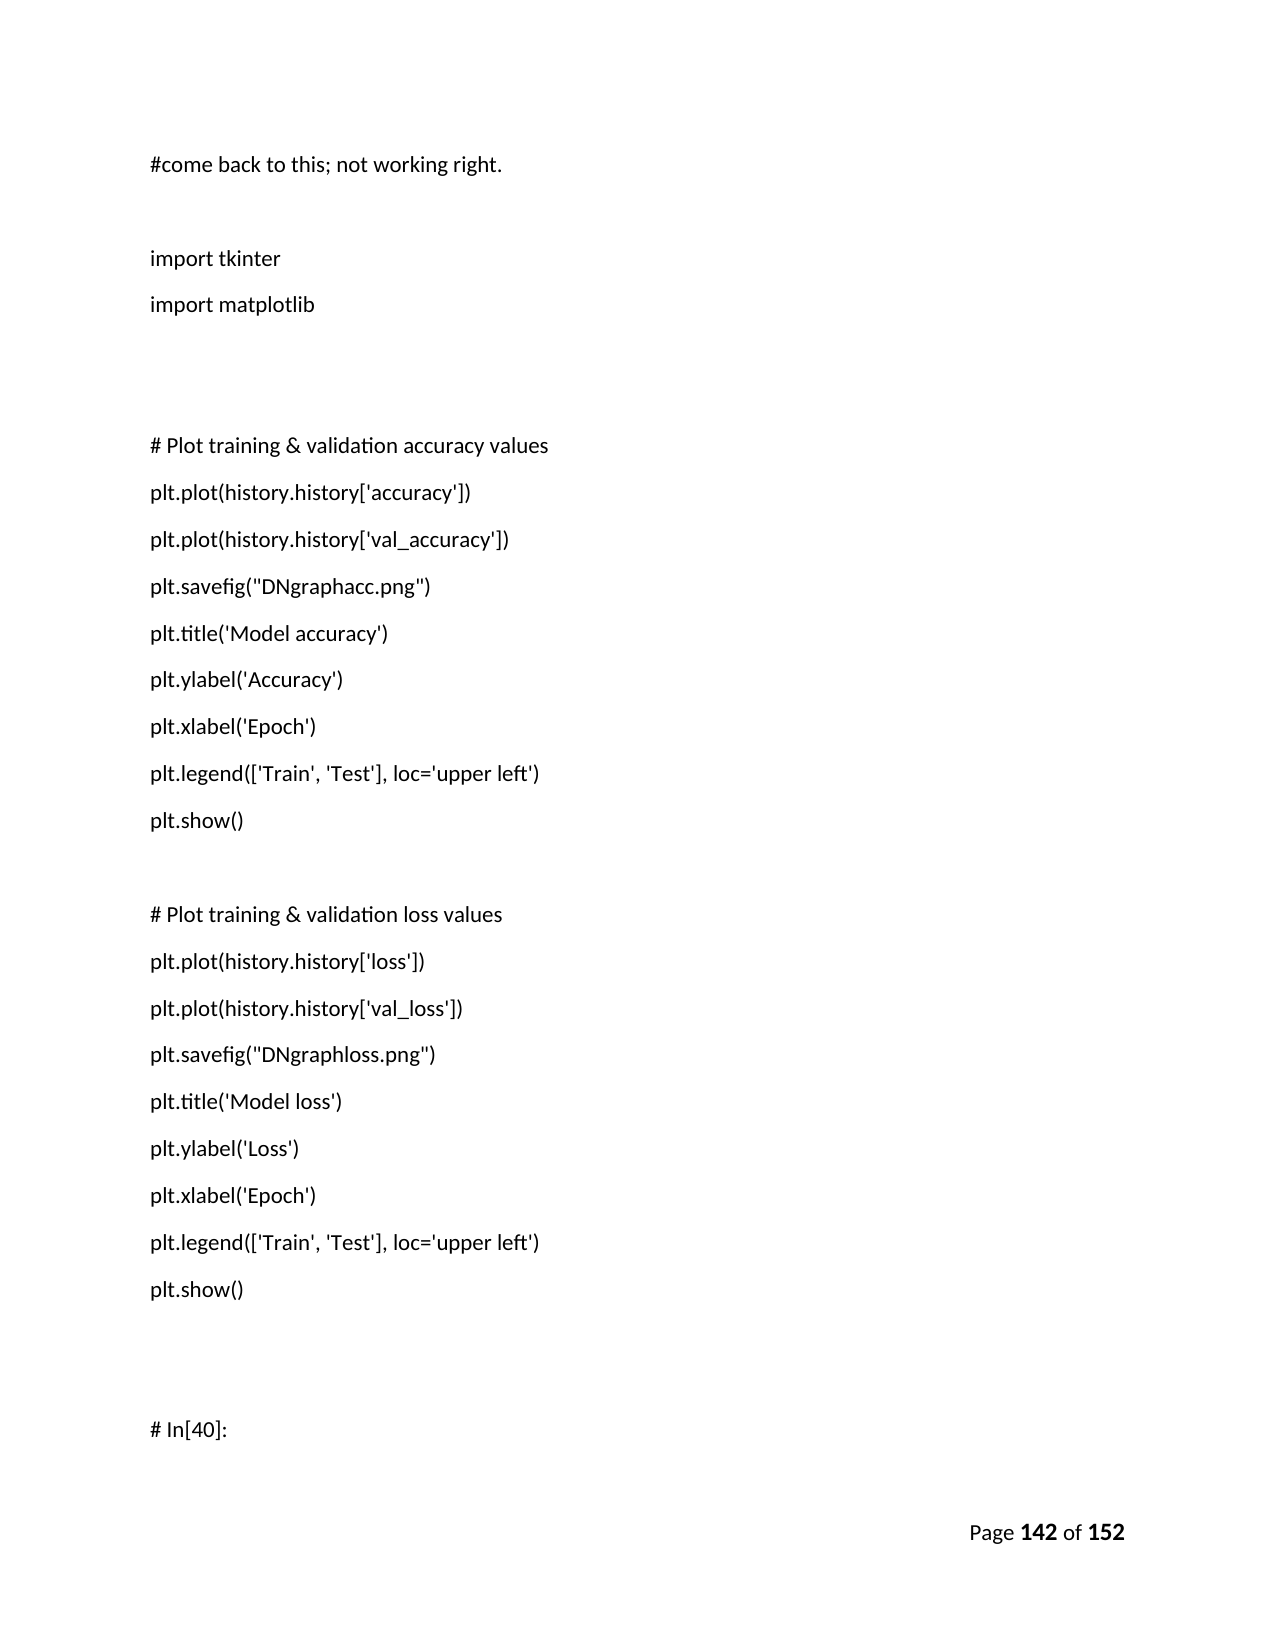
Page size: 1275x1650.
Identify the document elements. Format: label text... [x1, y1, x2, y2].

text # Plot training & validation loss values [150, 900, 1125, 928]
text plt.ylabel('Loss') [150, 1134, 1125, 1162]
text # In[40]: [150, 1416, 1125, 1444]
text plt.ylabel('Accuracy') [150, 666, 1125, 694]
text plt.savefig("DNgraphacc.png") [150, 572, 1125, 600]
text plt.xlabel('Epoch') [150, 712, 1125, 741]
text plt.legend(['Train', 'Test'], loc='upper left') [150, 1228, 1125, 1256]
text # Plot training & validation accuracy values [150, 431, 1125, 459]
text plt.show() [150, 806, 1125, 834]
text plt.title('Model loss') [150, 1087, 1125, 1116]
text plt.xlabel('Epoch') [150, 1181, 1125, 1209]
text import matplotlib [150, 291, 1125, 319]
text plt.plot(history.history['loss']) [150, 947, 1125, 975]
text plt.plot(history.history['val_accuracy']) [150, 525, 1125, 553]
text plt.legend(['Train', 'Test'], loc='upper left') [150, 759, 1125, 787]
text plt.savefig("DNgraphloss.png") [150, 1041, 1125, 1069]
text import tkinter [150, 244, 1125, 272]
text plt.plot(history.history['accuracy']) [150, 478, 1125, 506]
text #come back to this; not working right. [150, 150, 1125, 178]
text plt.show() [150, 1275, 1125, 1303]
text plt.title('Model accuracy') [150, 619, 1125, 647]
text plt.plot(history.history['val_loss']) [150, 994, 1125, 1022]
